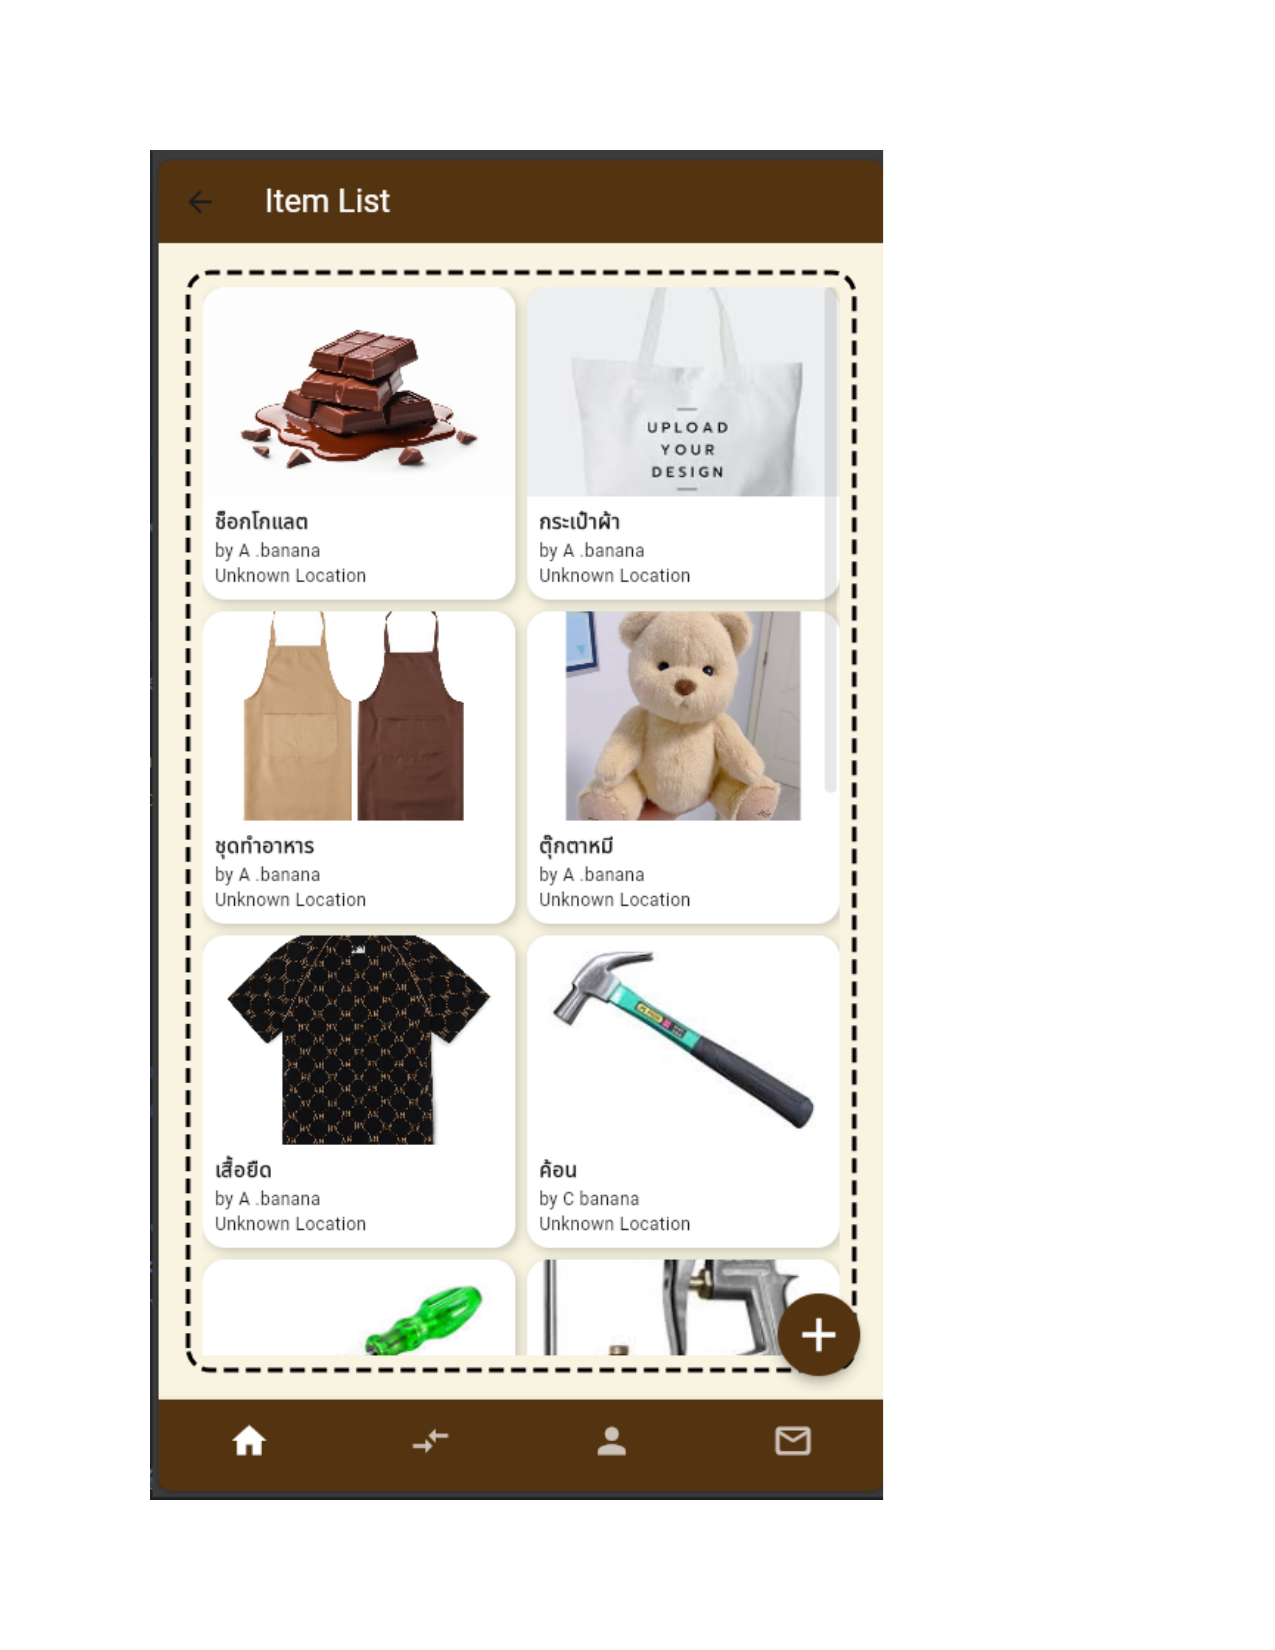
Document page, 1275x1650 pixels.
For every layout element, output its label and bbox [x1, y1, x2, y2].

picture [150, 150, 884, 1500]
